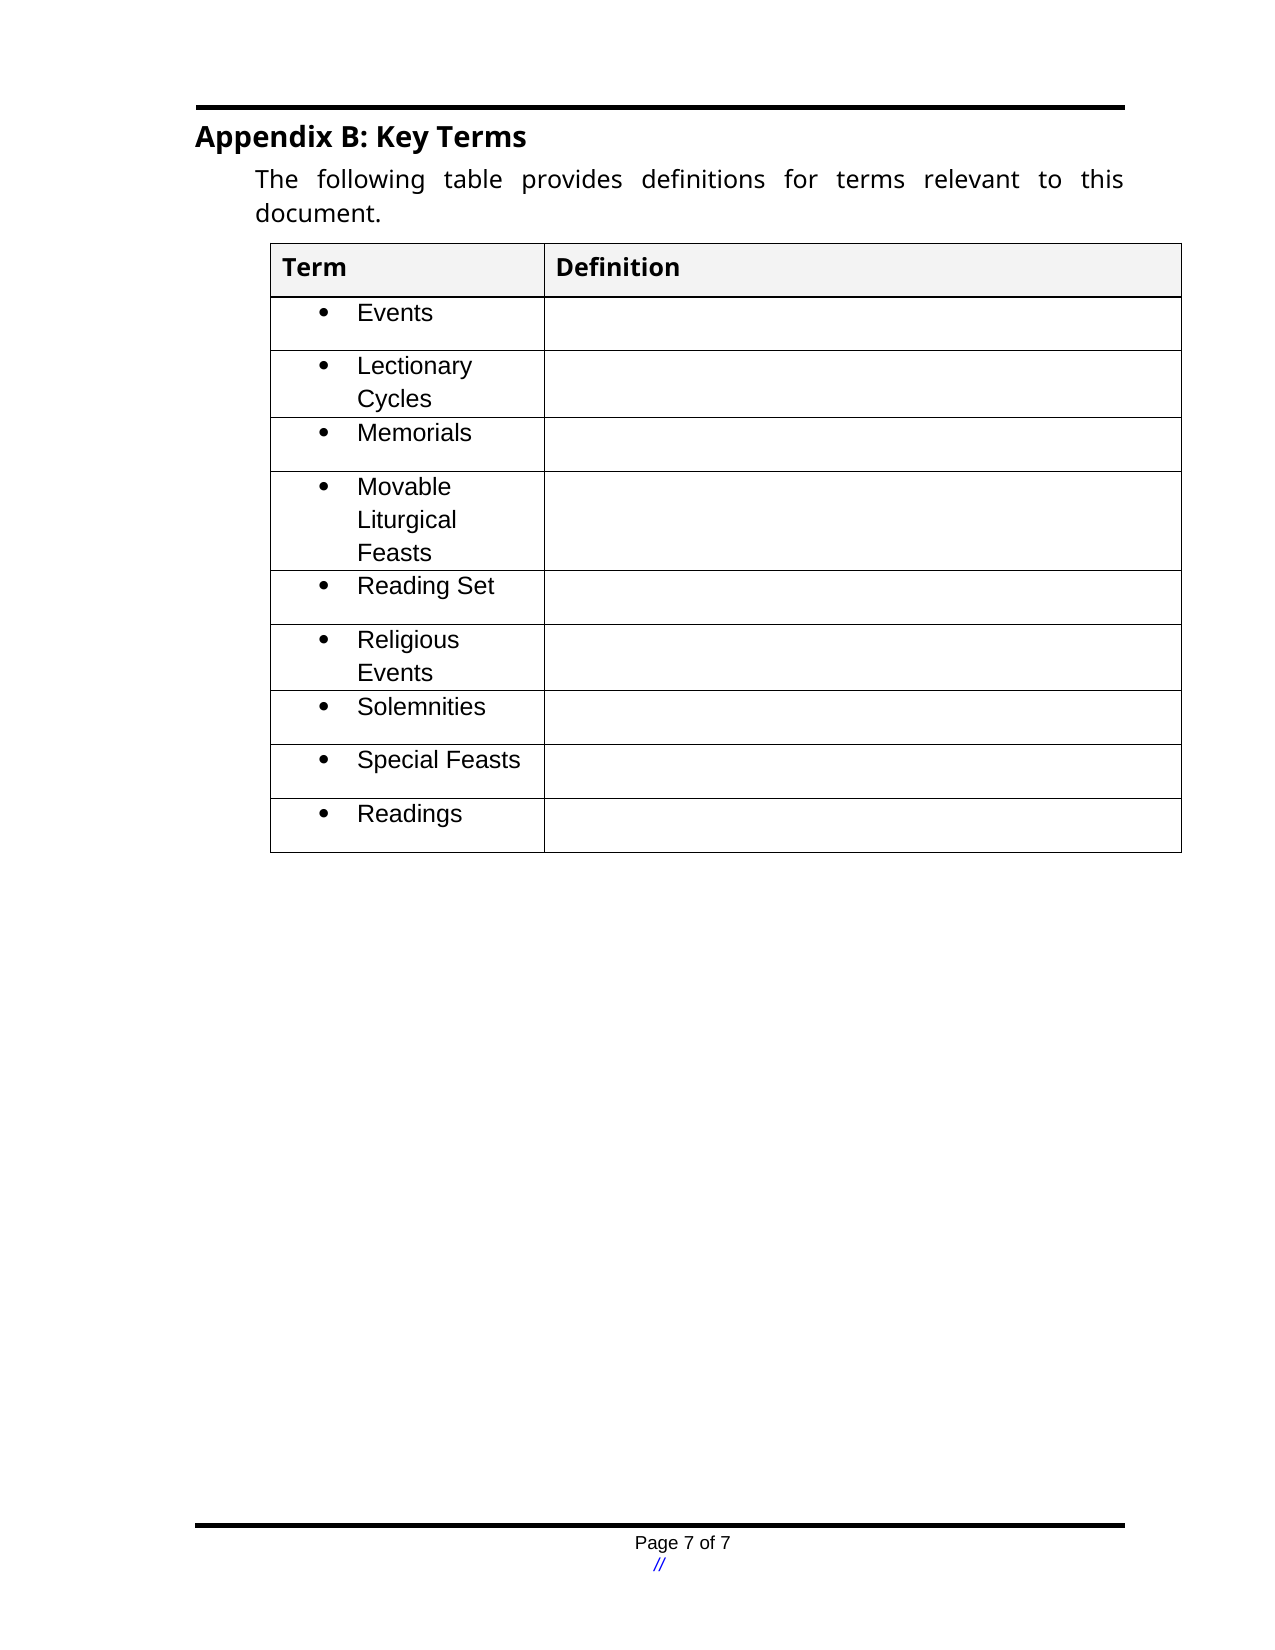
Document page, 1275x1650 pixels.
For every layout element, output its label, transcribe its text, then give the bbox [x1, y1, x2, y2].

table_header Term [271, 244, 544, 296]
table_cell Lectionary Cycles [271, 351, 544, 417]
table_cell [545, 418, 1181, 471]
table_cell [545, 745, 1181, 798]
table_cell Solemnities [271, 691, 544, 744]
table_cell [545, 351, 1181, 417]
table_header Definition [545, 244, 1181, 296]
table_cell [545, 472, 1181, 570]
text Appendix B: Key Terms [195, 116, 1125, 156]
table_cell [545, 799, 1181, 852]
table_cell Memorials [271, 418, 544, 471]
table_cell [545, 571, 1181, 624]
table_cell Readings [271, 799, 544, 852]
table_cell Religious Events [271, 625, 544, 690]
table_cell Reading Set [271, 571, 544, 624]
table_cell [545, 625, 1181, 690]
table_cell Events [271, 298, 544, 350]
table_cell [545, 691, 1181, 744]
table_cell Special Feasts [271, 745, 544, 798]
table_cell [545, 298, 1181, 350]
table_cell Movable Liturgical Feasts [271, 472, 544, 570]
text The following table provides definitions for terms relevant to this document. [255, 162, 1125, 230]
